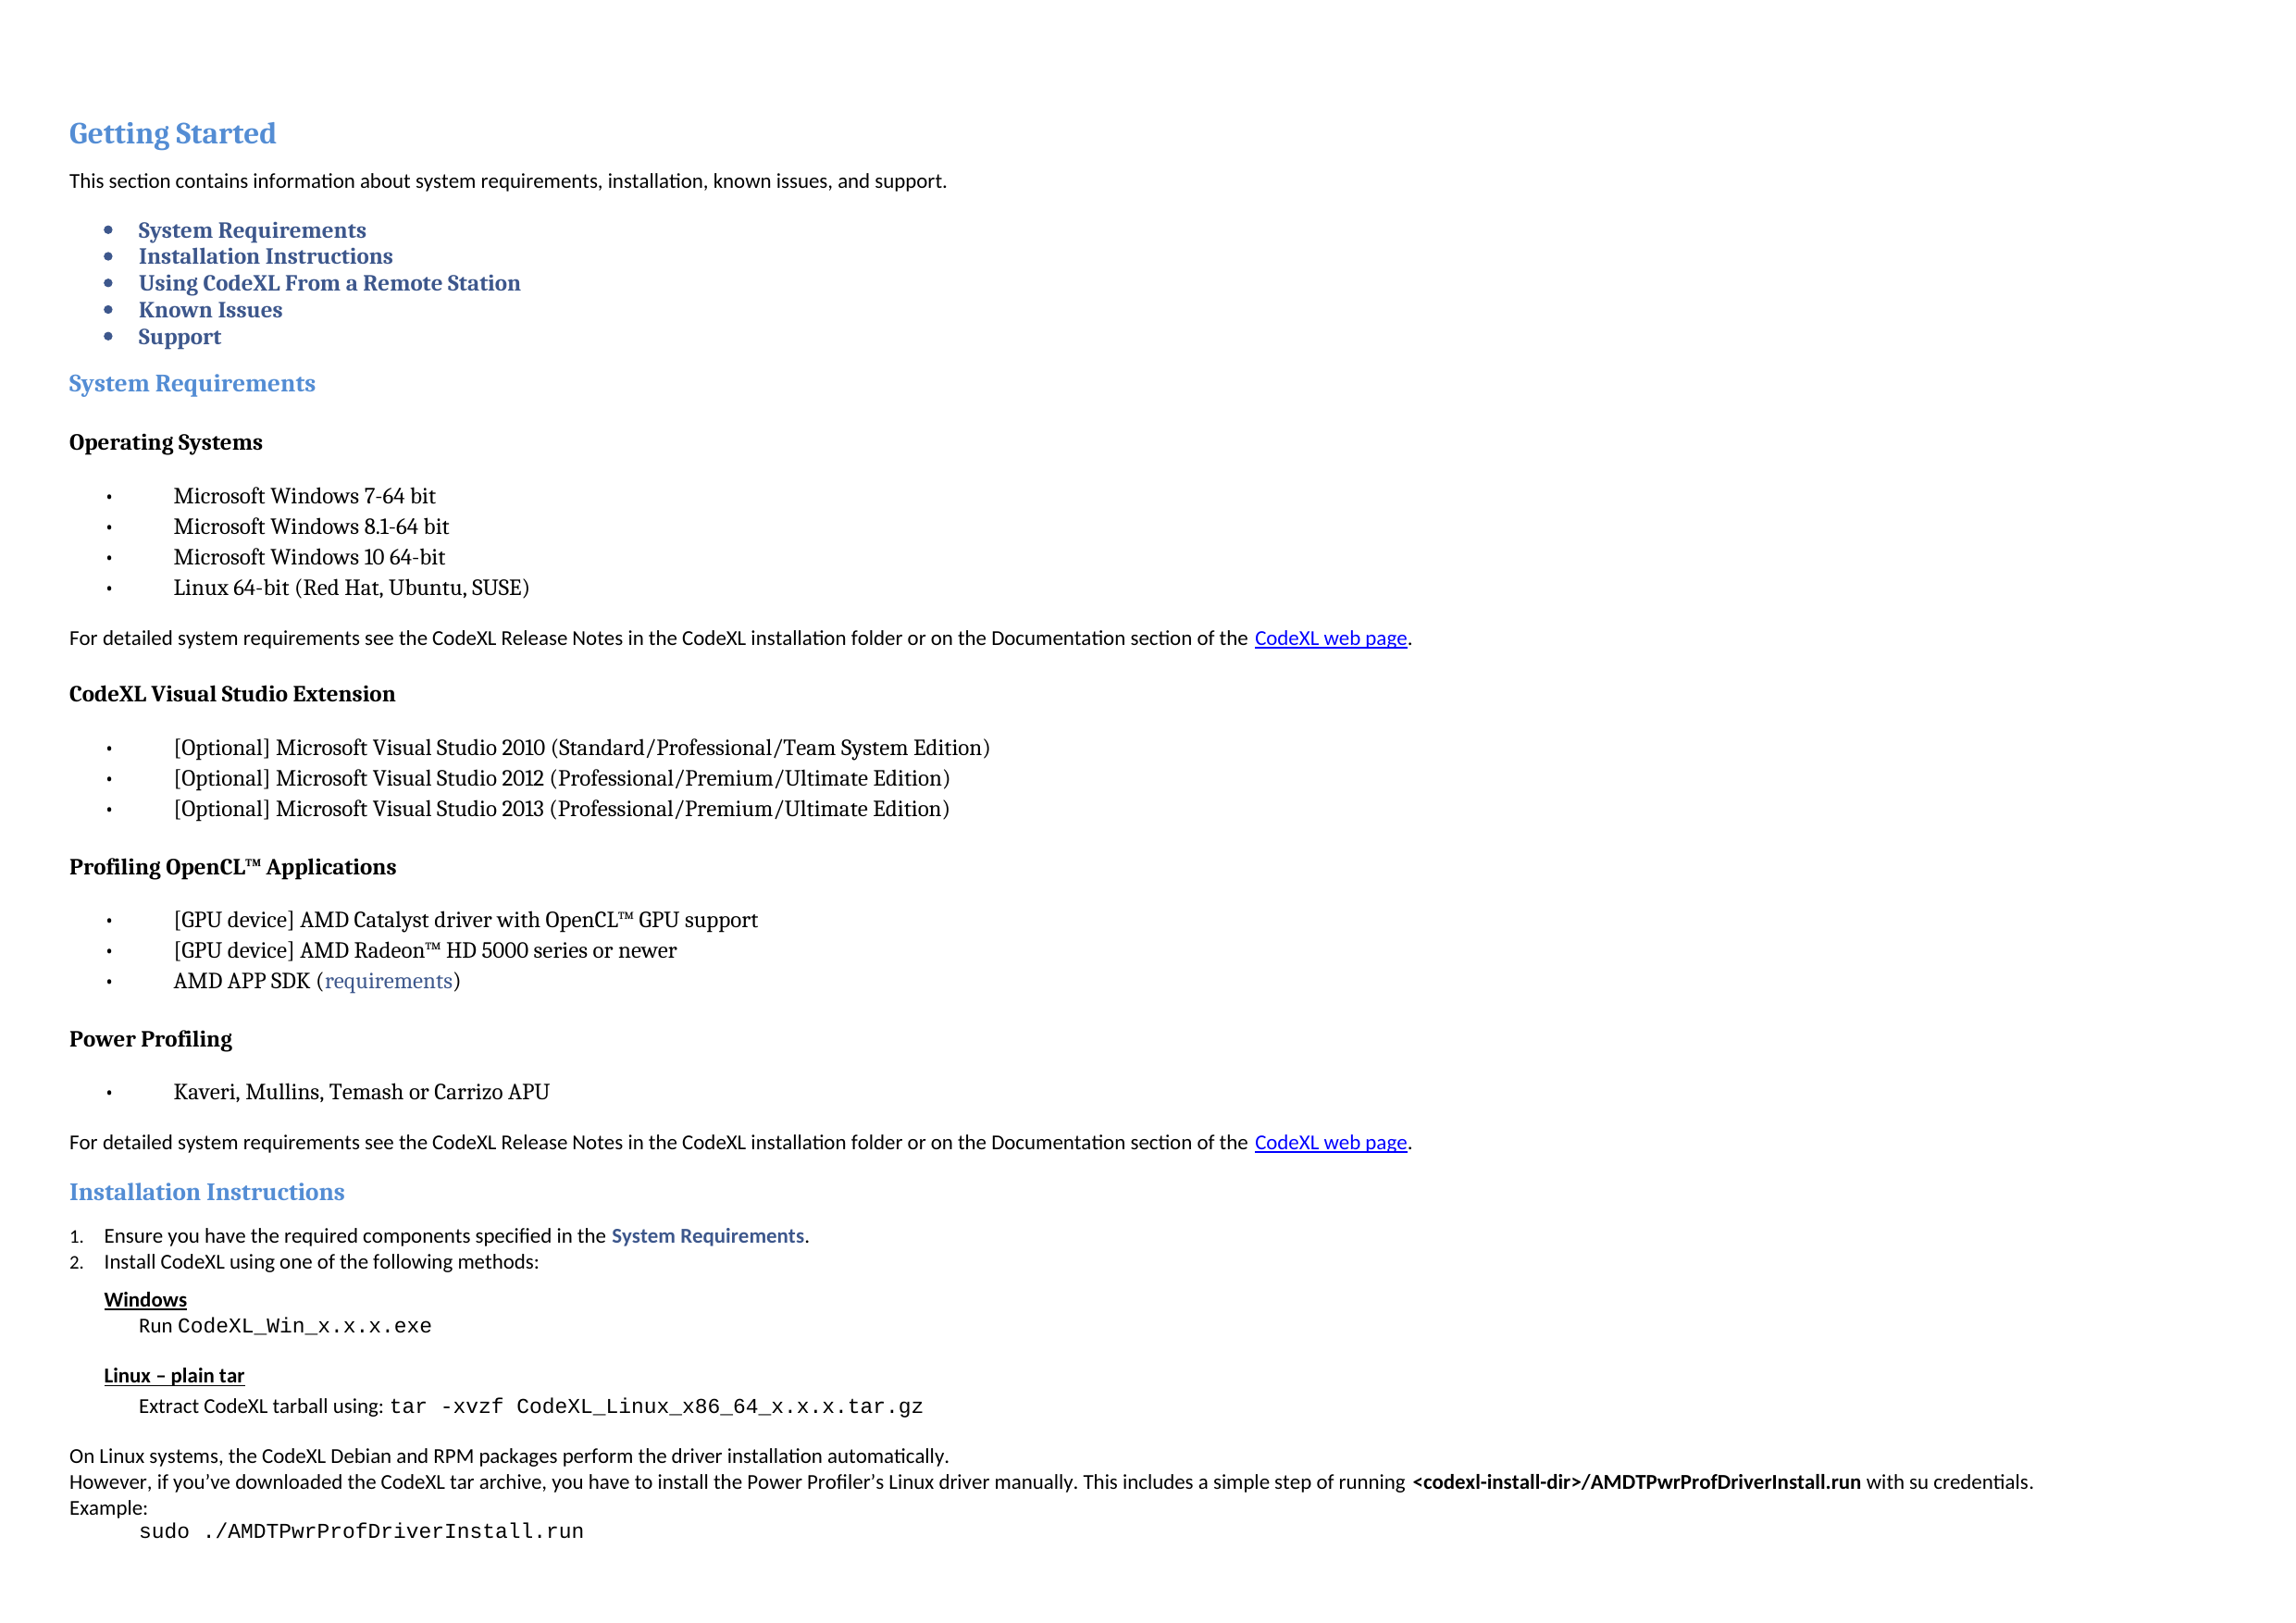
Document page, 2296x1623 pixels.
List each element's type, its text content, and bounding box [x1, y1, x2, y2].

list Microsoft Windows 8.1-64 bit [104, 514, 2226, 540]
list Microsoft Windows 10 64-bit [104, 544, 2226, 571]
text Operating Systems [69, 429, 2226, 456]
list Kaveri, Mullins, Temash or Carrizo APU [104, 1079, 2226, 1106]
list Using CodeXL From a Remote Station [104, 270, 2226, 297]
text For detailed system requirements see the CodeXL Release Notes in the CodeXL installation folder or on the Documentation section of the CodeXL web page. [69, 625, 2226, 650]
text On Linux systems, the CodeXL Debian and RPM packages perform the driver installation automatically. [69, 1443, 2226, 1468]
text However, if you’ve downloaded the CodeXL tar archive, you have to install the Power Profiler’s Linux driver manually. This includes a simple step of running <codexl-install-dir>/AMDTPwrProfDriverInstall.run with su credentials. [69, 1468, 2226, 1494]
list AMD APP SDK (requirements) [104, 968, 2226, 995]
text Power Profiling [69, 1025, 2226, 1052]
text For detailed system requirements see the CodeXL Release Notes in the CodeXL installation folder or on the Documentation section of the CodeXL web page. [69, 1129, 2226, 1155]
text Run CodeXL_Win_x.x.x.exe [139, 1312, 2226, 1339]
list Ensure you have the required components specified in the System Requirements. [69, 1223, 2226, 1248]
subtitle Getting Started [69, 116, 2226, 151]
list Linux 64-bit (Red Hat, Ubuntu, SUSE) [104, 575, 2226, 601]
list [Optional] Microsoft Visual Studio 2010 (Standard/Professional/Team System Edition) [104, 735, 2226, 762]
text Extract CodeXL tarball using: tar -xvzf CodeXL_Linux_x86_64_x.x.x.tar.gz [69, 1393, 2226, 1419]
list [Optional] Microsoft Visual Studio 2013 (Professional/Premium/Ultimate Edition) [104, 796, 2226, 823]
list Installation Instructions [104, 243, 2226, 270]
list System Requirements [104, 217, 2226, 243]
subtitle Installation Instructions [69, 1178, 2226, 1207]
list Install CodeXL using one of the following methods: [69, 1248, 2226, 1275]
text Example: [69, 1494, 2226, 1520]
list Support [104, 323, 2226, 350]
list [GPU device] AMD Radeon™ HD 5000 series or newer [104, 937, 2226, 964]
list [Optional] Microsoft Visual Studio 2012 (Professional/Premium/Ultimate Edition) [104, 765, 2226, 792]
list Known Issues [104, 297, 2226, 323]
text Profiling OpenCL™ Applications [69, 853, 2226, 880]
list Microsoft Windows 7-64 bit [104, 483, 2226, 510]
text This section contains information about system requirements, installation, known issues, and support. [69, 168, 2226, 193]
text Linux – plain tar [104, 1362, 2226, 1389]
text CodeXL Visual Studio Extension [69, 681, 2226, 708]
text sudo ./AMDTPwrProfDriverInstall.run [69, 1520, 2226, 1544]
list [GPU device] AMD Catalyst driver with OpenCL™ GPU support [104, 907, 2226, 934]
subtitle System Requirements [69, 369, 2226, 398]
text Windows [104, 1286, 2226, 1312]
